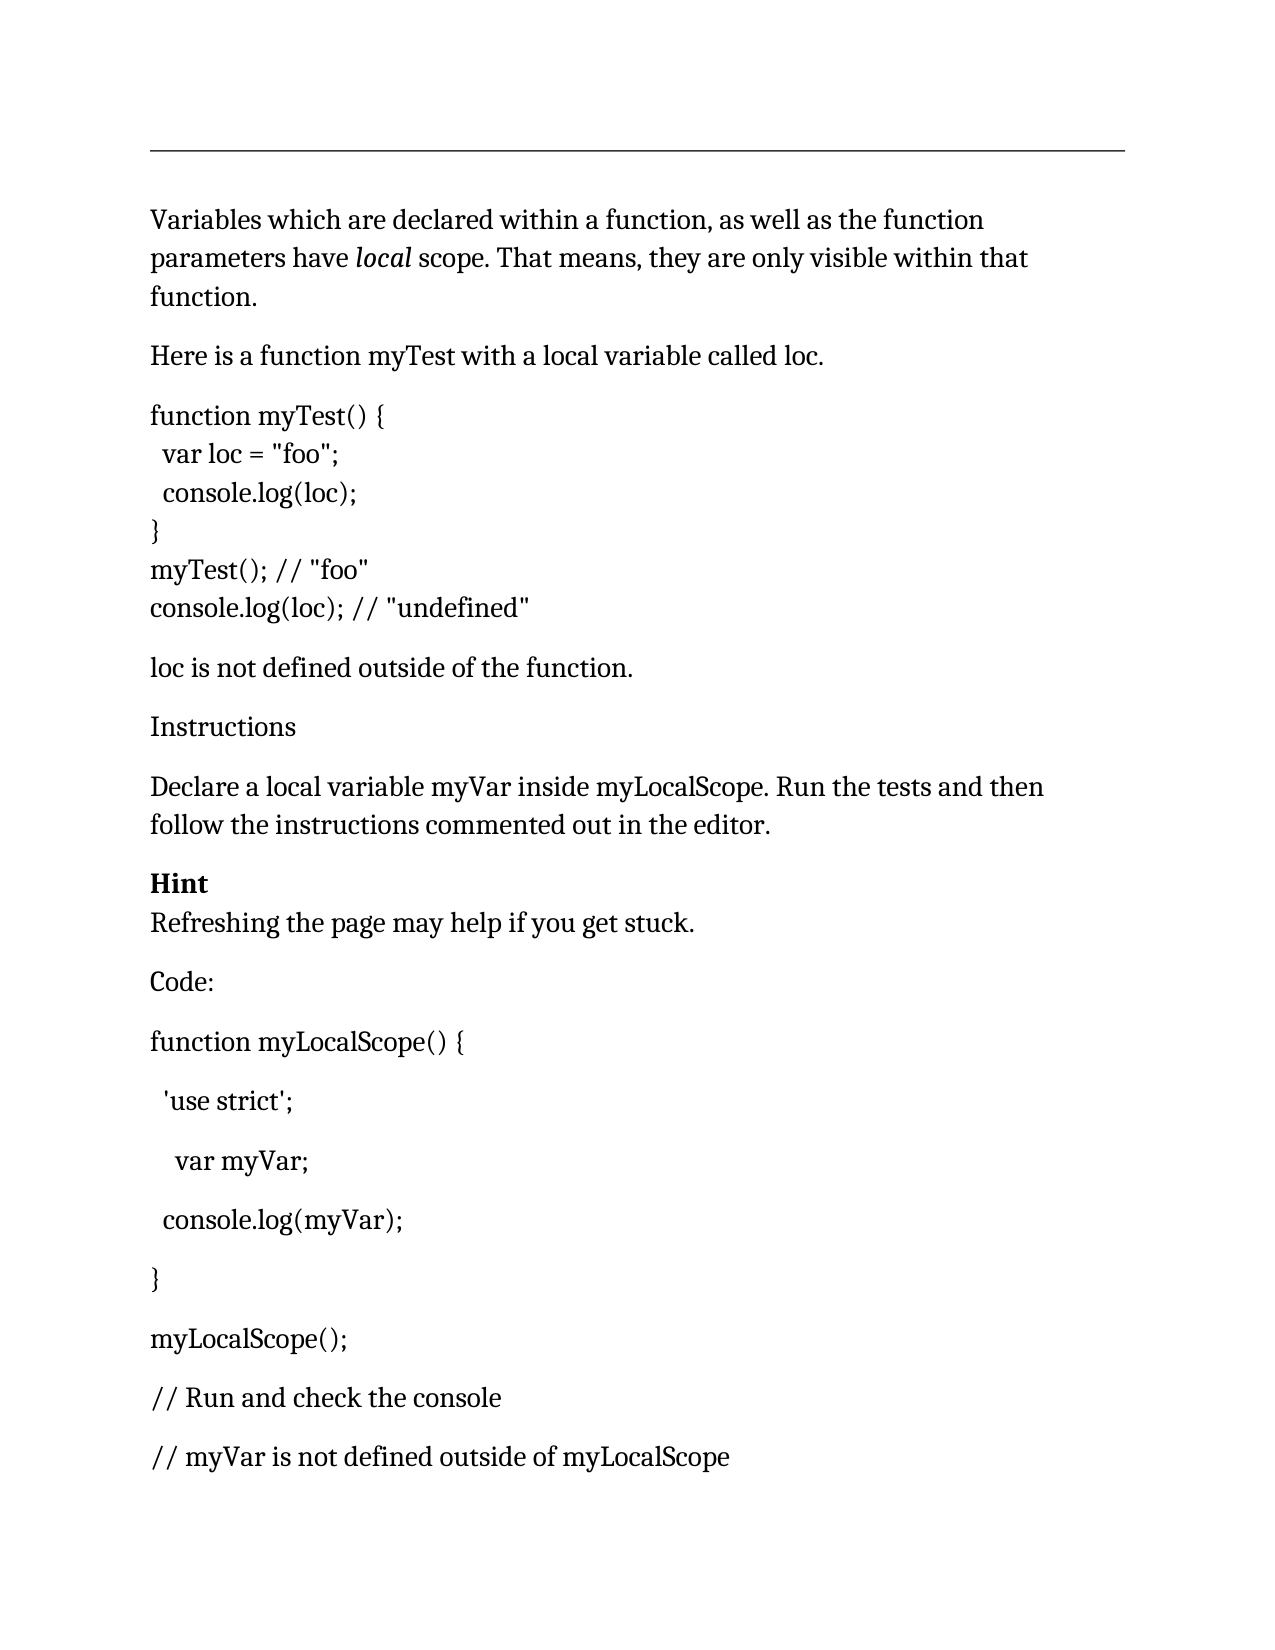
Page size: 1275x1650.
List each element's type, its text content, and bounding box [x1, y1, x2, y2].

text // myVar is not defined outside of myLocalScope [150, 1441, 1125, 1474]
text // Run and check the console [150, 1381, 1125, 1415]
text var myVar; [150, 1144, 1125, 1177]
text function myTest() { var loc = "foo"; console.log(loc); } myTest(); // "foo" console.log(loc); // "undefined" [150, 399, 1125, 625]
text Declare a local variable myVar inside myLocalScope. Run the tests and then follow the instructions commented out in the editor. [150, 770, 1125, 842]
text Code: [150, 966, 1125, 999]
text loc is not defined outside of the function. [150, 651, 1125, 684]
text 'use strict'; [150, 1084, 1125, 1118]
text function myLocalScope() { [150, 1025, 1125, 1058]
text Hint Refreshing the page may help if you get stuck. [150, 868, 1125, 940]
text console.log(myVar); [150, 1203, 1125, 1237]
text Variables which are declared within a function, as well as the function parameters have local scope. That means, they are only visible within that function. [150, 203, 1125, 314]
text } [150, 1262, 1125, 1296]
text myLocalScope(); [150, 1322, 1125, 1355]
text Here is a function myTest with a local variable called loc. [150, 339, 1125, 373]
text Instructions [150, 710, 1125, 744]
